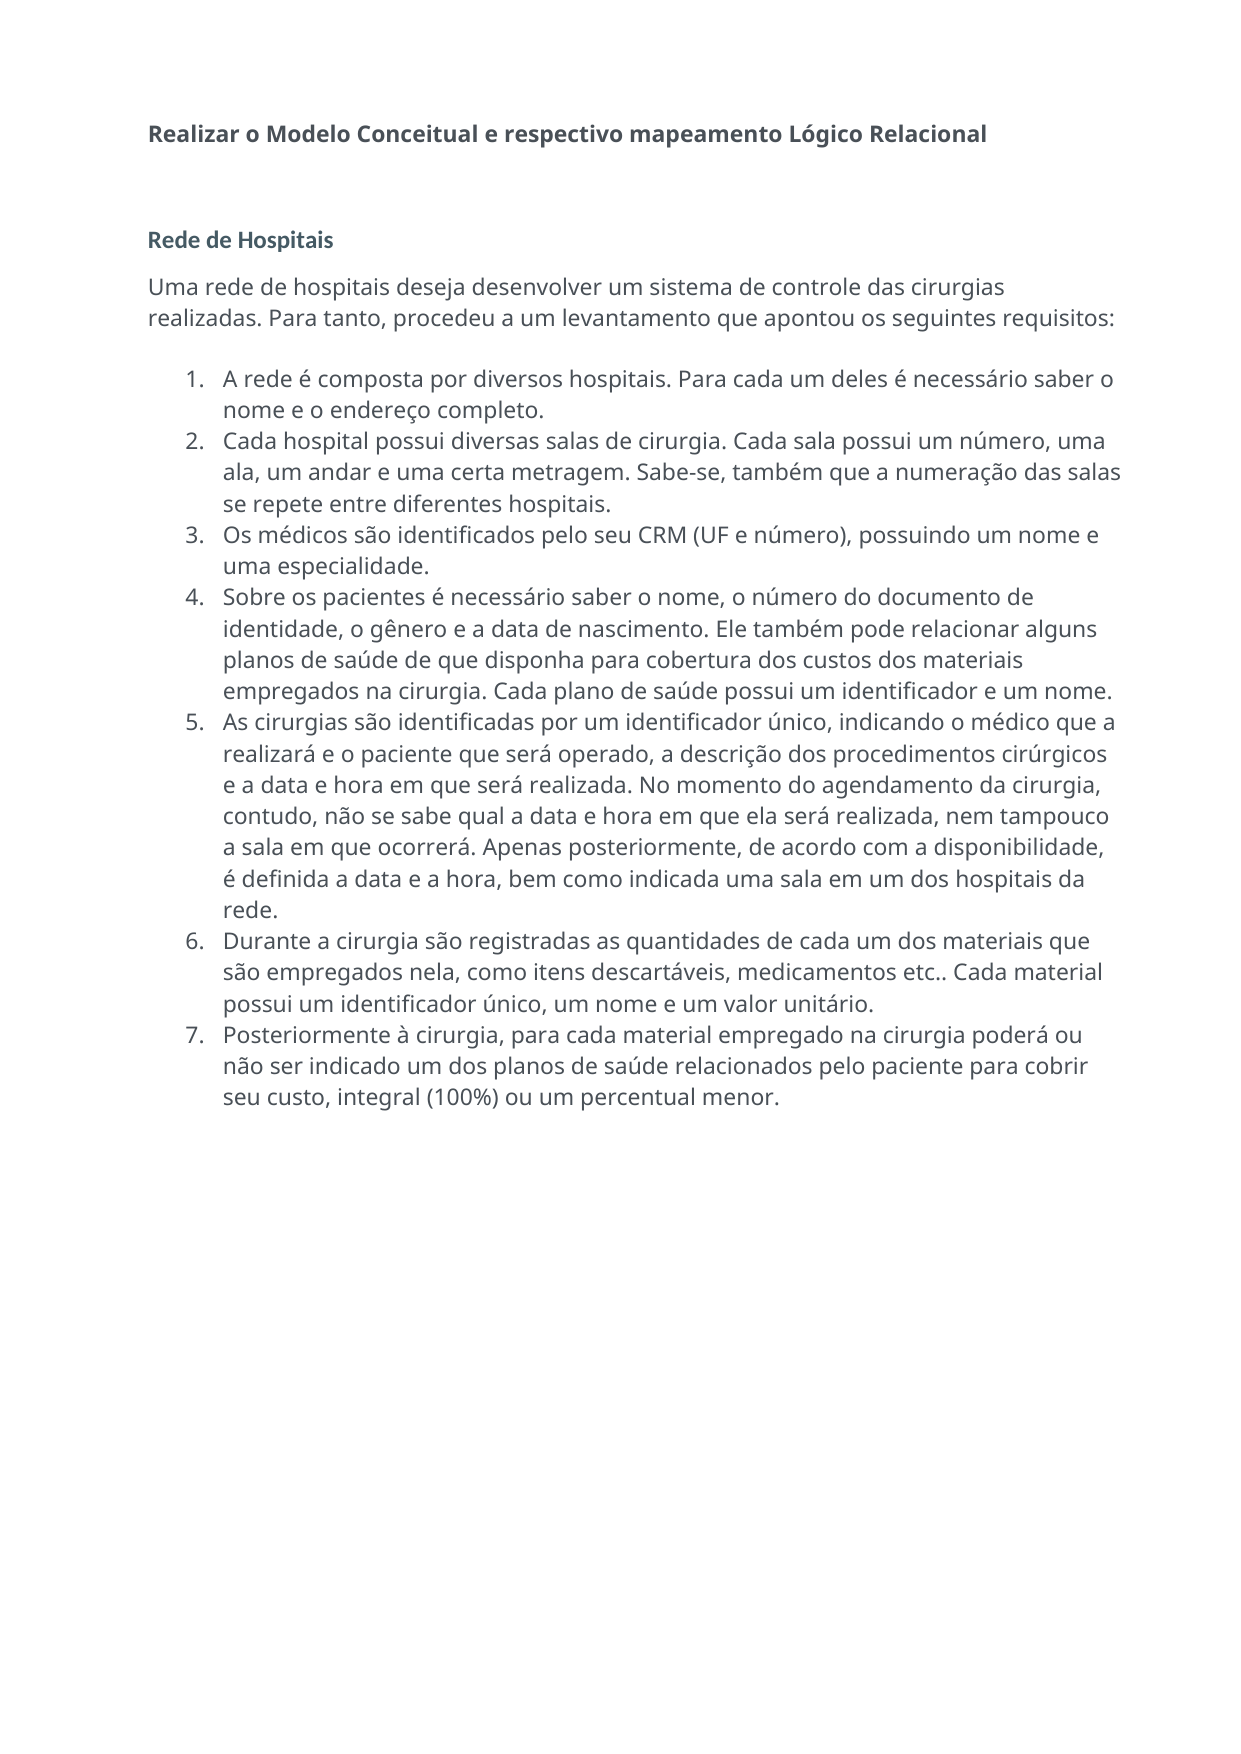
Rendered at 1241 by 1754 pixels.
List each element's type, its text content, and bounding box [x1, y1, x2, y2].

text Uma rede de hospitais deseja desenvolver um sistema de controle das cirurgias realizadas. Para tanto, procedeu a um levantamento que apontou os seguintes requisitos: [148, 271, 1122, 333]
text Realizar o Modelo Conceitual e respectivo mapeamento Lógico Relacional [148, 118, 1122, 149]
list A rede é composta por diversos hospitais. Para cada um deles é necessário saber o nome e o endereço completo. [185, 362, 1122, 425]
text Rede de Hospitais [148, 225, 1122, 255]
list Durante a cirurgia são registradas as quantidades de cada um dos materiais que são empregados nela, como itens descartáveis, medicamentos etc.. Cada material possui um identificador único, um nome e um valor unitário. [185, 925, 1122, 1019]
list Posteriormente à cirurgia, para cada material empregado na cirurgia poderá ou não ser indicado um dos planos de saúde relacionados pelo paciente para cobrir seu custo, integral (100%) ou um percentual menor. [185, 1019, 1122, 1112]
list Os médicos são identificados pelo seu CRM (UF e número), possuindo um nome e uma especialidade. [185, 519, 1122, 581]
list As cirurgias são identificadas por um identificador único, indicando o médico que a realizará e o paciente que será operado, a descrição dos procedimentos cirúrgicos e a data e hora em que será realizada. No momento do agendamento da cirurgia, contudo, não se sabe qual a data e hora em que ela será realizada, nem tampouco a sala em que ocorrerá. Apenas posteriormente, de acordo com a disponibilidade, é definida a data e a hora, bem como indicada uma sala em um dos hospitais da rede. [185, 706, 1122, 925]
list Sobre os pacientes é necessário saber o nome, o número do documento de identidade, o gênero e a data de nascimento. Ele também pode relacionar alguns planos de saúde de que disponha para cobertura dos custos dos materiais empregados na cirurgia. Cada plano de saúde possui um identificador e um nome. [185, 581, 1122, 706]
list Cada hospital possui diversas salas de cirurgia. Cada sala possui um número, uma ala, um andar e uma certa metragem. Sabe-se, também que a numeração das salas se repete entre diferentes hospitais. [185, 425, 1122, 519]
